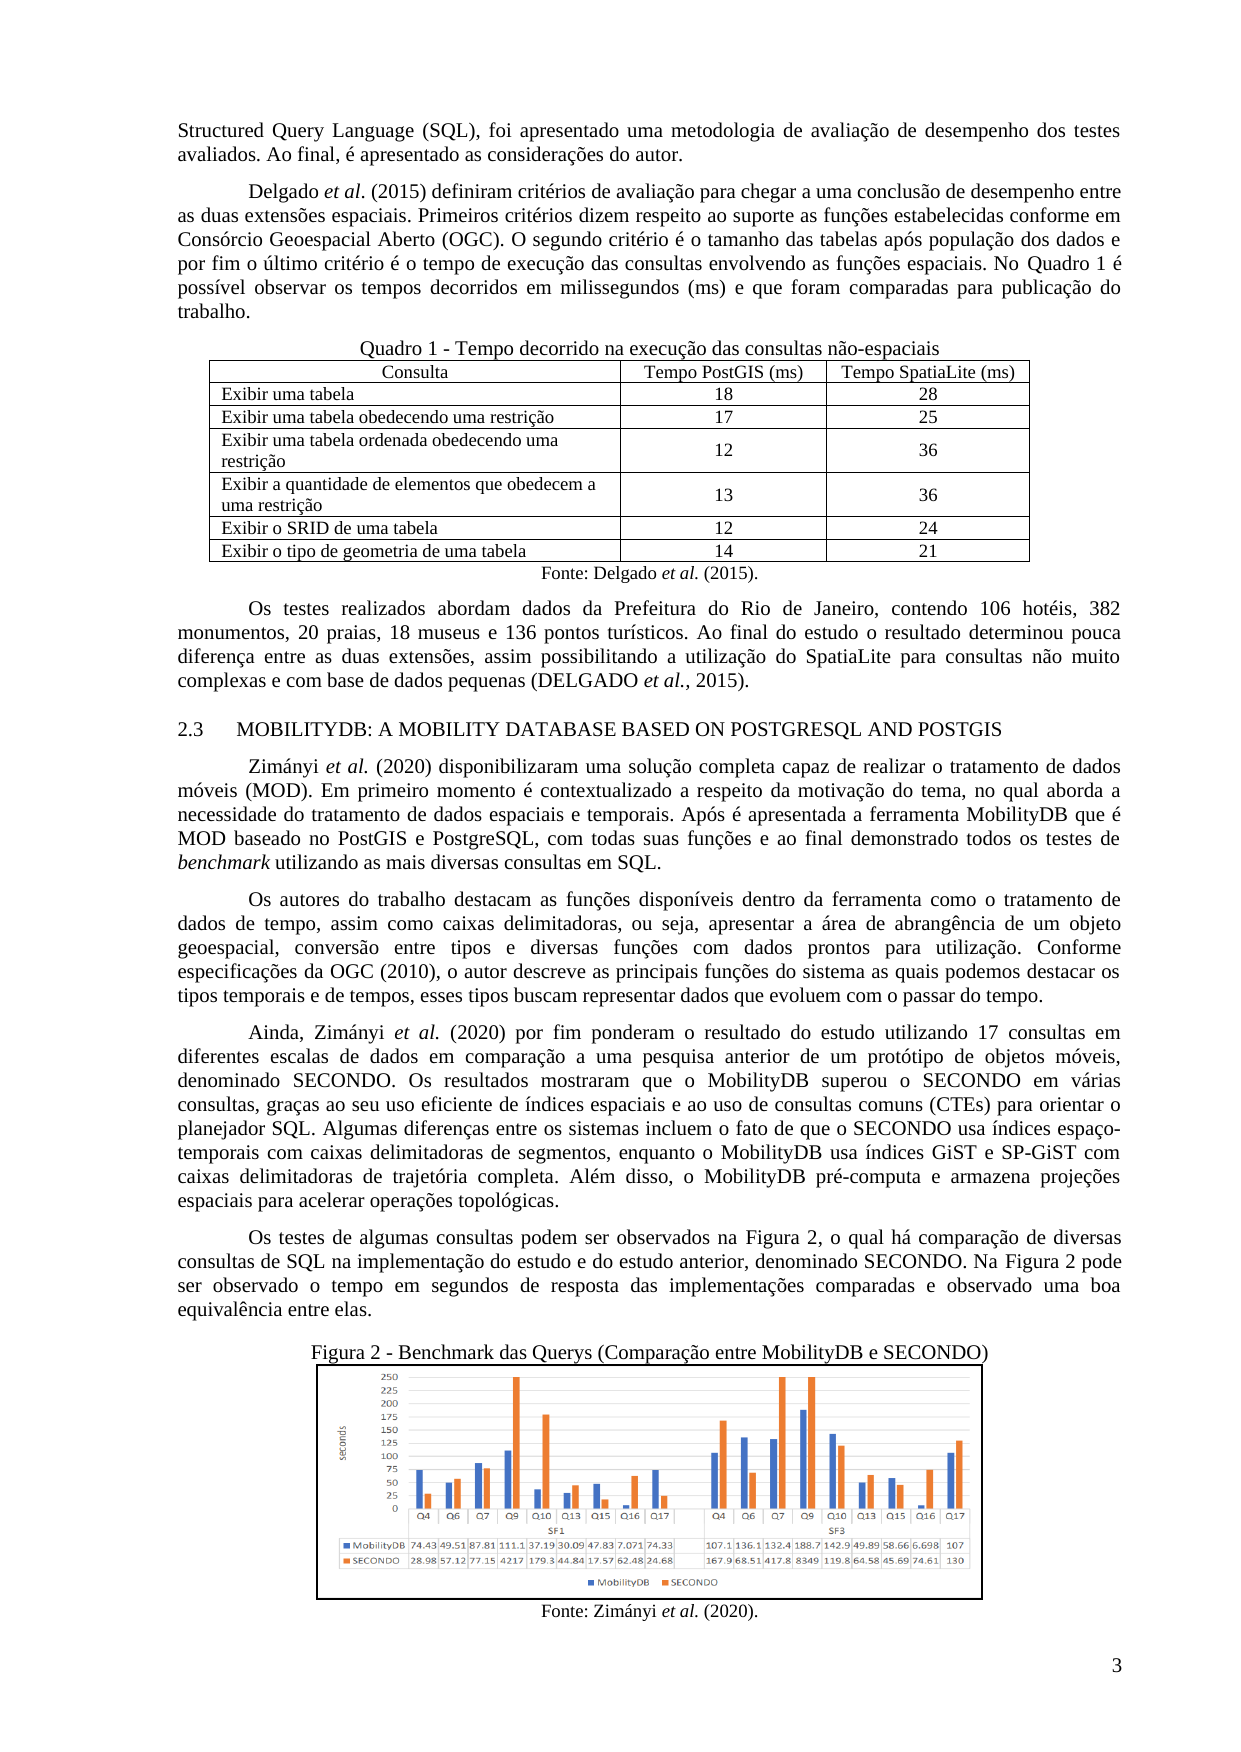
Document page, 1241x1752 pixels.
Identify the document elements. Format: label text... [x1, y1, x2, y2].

text Fonte: Zimányi et al. (2020). [177, 1600, 1122, 1622]
table_header Tempo SpatiaLite (ms) [827, 361, 1029, 382]
text Ainda, Zimányi et al. (2020) por fim ponderam o resultado do estudo utilizando 17 consultas em diferentes escalas de dados em comparação a uma pesquisa anterior de um protótipo de objetos móveis, denominado SECONDO. Os resultados mostraram que o MobilityDB superou o SECONDO em várias consultas, graças ao seu uso eficiente de índices espaciais e ao uso de consultas comuns (CTEs) para orientar o planejador SQL. Algumas diferenças entre os sistemas incluem o fato de que o SECONDO usa índices espaço-temporais com caixas delimitadoras de segmentos, enquanto o MobilityDB usa índices GiST e SP-GiST com caixas delimitadoras de trajetória completa. Além disso, o MobilityDB pré-computa e armazena projeções espaciais para acelerar operações topológicas. [177, 1019, 1122, 1212]
table_cell 13 [621, 473, 826, 516]
table_cell Exibir o tipo de geometria de uma tabela [210, 540, 620, 561]
table_cell 21 [827, 540, 1029, 561]
table_cell 36 [827, 429, 1029, 472]
table_cell 12 [621, 429, 826, 472]
table_cell Exibir uma tabela ordenada obedecendo uma restrição [210, 429, 620, 472]
text Figura 2 - Benchmark das Querys (Comparação entre MobilityDB e SECONDO) [177, 1339, 1122, 1364]
table_cell 17 [621, 406, 826, 427]
table_cell 36 [827, 473, 1029, 516]
table_cell 24 [827, 517, 1029, 538]
table_cell Exibir uma tabela obedecendo uma restrição [210, 406, 620, 427]
text Os testes de algumas consultas podem ser observados na Figura 3, o qual há comparação de diversas consultas de SQL na implementação do estudo e do estudo anterior, denominado SECONDO. Na Figura 2 pode ser observado o tempo em segundos de resposta das implementações comparadas e observado uma boa equivalência entre elas. [177, 1224, 1122, 1321]
text Os autores do trabalho destacam as funções disponíveis dentro da ferramenta como o tratamento de dados de tempo, assim como caixas delimitadoras, ou seja, apresentar a área de abrangência de um objeto geoespacial, conversão entre tipos e diversas funções com dados prontos para utilização. Conforme especificações da OGC (2010), o autor descreve as principais funções do sistema as quais podemos destacar os tipos temporais e de tempos, esses tipos buscam representar dados que evoluem com o passar do tempo. [177, 887, 1122, 1007]
table_cell Exibir uma tabela [210, 383, 620, 405]
text Zimányi et al. (2020) disponibilizaram uma solução completa capaz de realizar o tratamento de dados móveis (MOD). Em primeiro momento é contextualizado a respeito da motivação do tema, no qual aborda a necessidade do tratamento de dados espaciais e temporais. Após é apresentada a ferramenta MobilityDB que é MOD baseado no PostGIS e PostgreSQL, com todas suas funções e ao final demonstrado todos os testes de benchmark utilizando as mais diversas consultas em SQL. [177, 754, 1122, 874]
subtitle MOBILITYDB: A MOBILITY DATABASE BASED ON POSTGRESQL AND POSTGIS [177, 717, 1122, 741]
table_cell Exibir o SRID de uma tabela [210, 517, 620, 538]
table_cell Exibir a quantidade de elementos que obedecem a uma restrição [210, 473, 620, 516]
table_header Consulta [210, 361, 620, 382]
table_cell 14 [621, 540, 826, 561]
picture [318, 1366, 981, 1598]
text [177, 118, 1122, 166]
table_cell 28 [827, 383, 1029, 405]
table_cell 18 [621, 383, 826, 405]
table_cell 12 [621, 517, 826, 538]
text Quadro 1 - Tempo decorrido na execução das consultas não-espaciais [177, 336, 1122, 360]
text Delgado et al. (2015) definiram critérios de avaliação para chegar a uma conclusão de desempenho entre as duas extensões espaciais. Primeiros critérios dizem respeito ao suporte as funções estabelecidas conforme em Consórcio Geoespacial Aberto (OGC). O segundo critério é o tamanho das tabelas após população dos dados e por fim o último critério é o tempo de execução das consultas envolvendo as funções espaciais. No Quadro 1 é possível observar os tempos decorridos em milissegundos (ms) e que foram comparadas para publicação do trabalho. [177, 179, 1122, 323]
text Os testes realizados abordam dados da Prefeitura do Rio de Janeiro, contendo 106 hotéis, 382 monumentos, 20 praias, 18 museus e 136 pontos turísticos. Ao final do estudo o resultado determinou pouca diferença entre as duas extensões, assim possibilitando a utilização do SpatiaLite para consultas não muito complexas e com base de dados pequenas (DELGADO et al., 2015). [177, 596, 1122, 692]
table_cell 25 [827, 406, 1029, 427]
text Fonte: Delgado et al. (2015). [177, 562, 1122, 584]
table_header Tempo PostGIS (ms) [621, 361, 826, 382]
